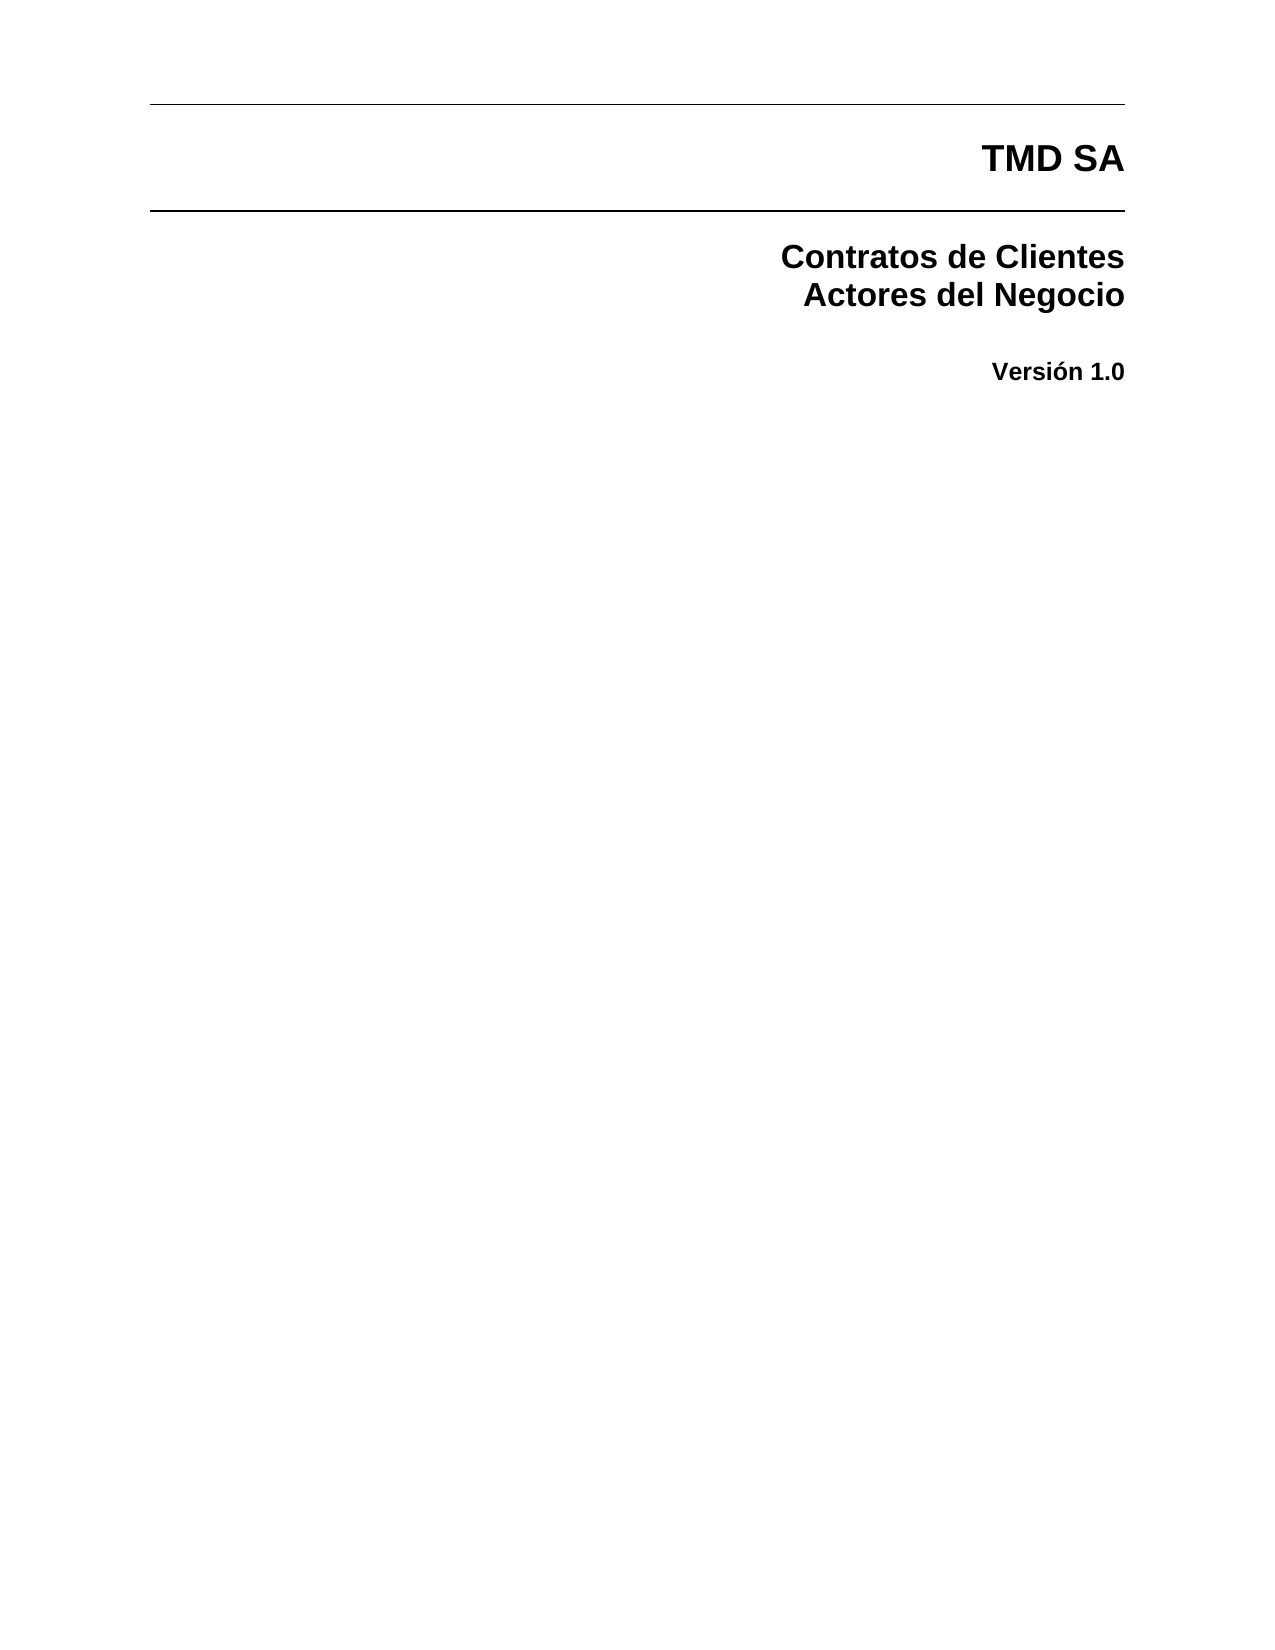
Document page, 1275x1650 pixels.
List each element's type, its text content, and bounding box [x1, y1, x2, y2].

title Contratos de Clientes [150, 237, 1125, 275]
title Versión 1.0 [150, 357, 1125, 385]
